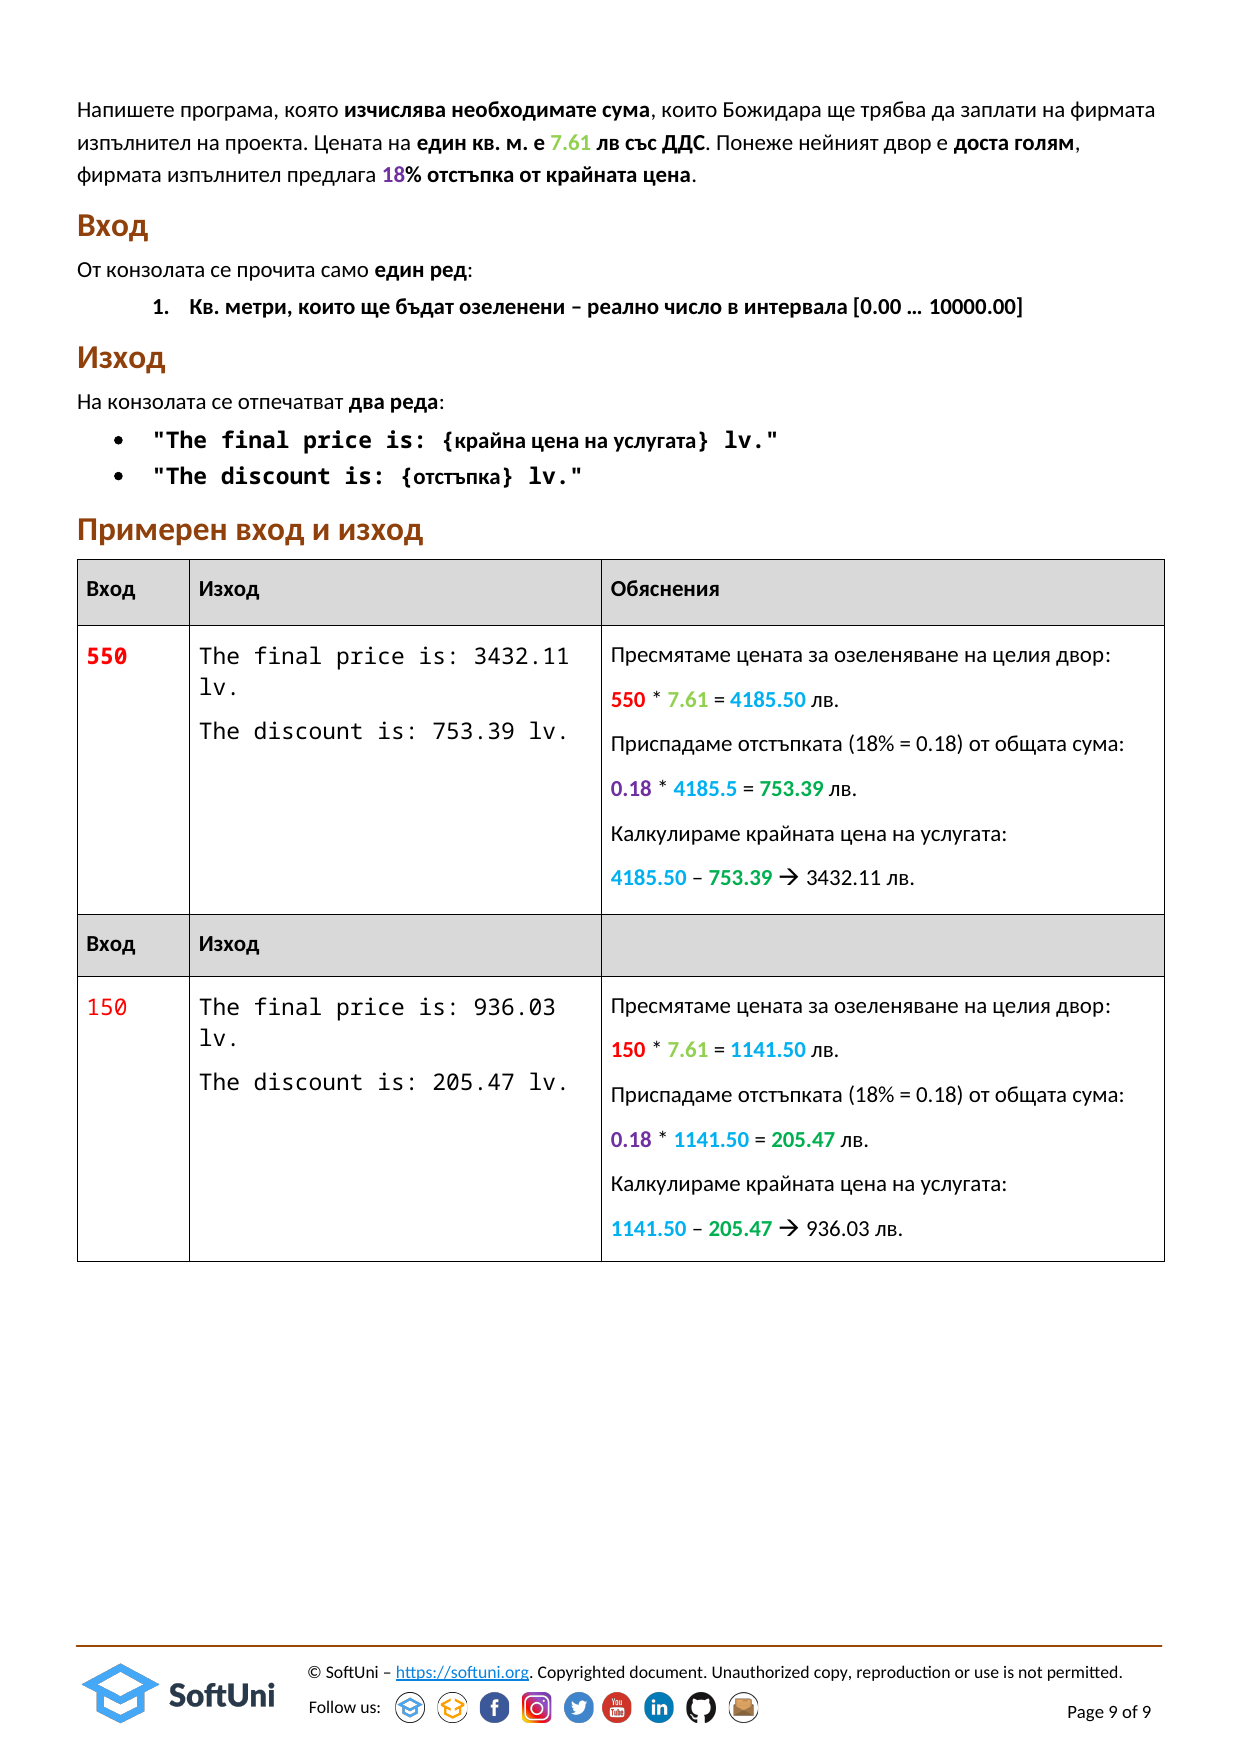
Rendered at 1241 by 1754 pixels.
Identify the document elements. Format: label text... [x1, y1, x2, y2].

table_cell Вход [78, 915, 189, 976]
text Вход [77, 204, 1163, 245]
picture [665, 1714, 674, 1723]
picture [728, 1692, 759, 1723]
text Напишете програма, която изчислява необходимате сума, които Божидара ще трябва да заплати на фирмата изпълнител на проекта. Цената на един кв. м. е 7.61 лв със ДДС. Понеже нейният двор е доста голям, фирмата изпълнител предлага 18% отстъпка от крайната цена. [77, 95, 1163, 188]
list Кв. метри, които ще бъдат озеленени – реално число в интервала [0.00 … 10000.00] [152, 292, 1163, 320]
table_header Изход [190, 560, 601, 625]
picture [602, 1692, 632, 1723]
picture [644, 1692, 653, 1701]
table_cell 150 [78, 977, 189, 1261]
list "The discount is: {отстъпка} lv." [114, 460, 1163, 491]
table_cell 550 [78, 626, 189, 914]
list "The final price is: {крайна цена на услугата} lv." [114, 424, 1163, 455]
table_cell [602, 915, 1164, 976]
table_cell Пресмятаме цената за озеленяване на целия двор: 150 * 7.61 = 1141.50 лв. Приспадаме отстъпката (18% = 0.18) от общата сума: 0.18 * 1141.50 = 205.47 лв. Калкулираме крайната цена на услугата: 1141.50 – 205.47 936.03 лв. [602, 977, 1164, 1261]
picture [522, 1692, 552, 1723]
picture [686, 1692, 716, 1723]
table_cell The final price is: 3432.11 lv. The discount is: 753.39 lv. [190, 626, 601, 914]
picture [658, 1705, 667, 1714]
table_cell Пресмятаме цената за озеленяване на целия двор: 550 * 7.61 = 4185.50 лв. Приспадаме отстъпката (18% = 0.18) от общата сума: 0.18 * 4185.5 = 753.39 лв. Калкулираме крайната цена на услугата: 4185.50 – 753.39 3432.11 лв. [602, 626, 1164, 914]
picture [644, 1714, 653, 1723]
text На конзолата се отпечатват два реда: [77, 387, 1163, 415]
picture [75, 1658, 281, 1729]
table_cell Изход [190, 915, 601, 976]
text От конзолата се прочита само един ред: [77, 255, 1163, 283]
text Изход [77, 336, 1163, 377]
table_header Обяснения [602, 560, 1164, 625]
picture [564, 1692, 594, 1723]
picture [665, 1692, 674, 1701]
table_header Вход [78, 560, 189, 625]
picture [479, 1692, 510, 1723]
picture [437, 1692, 468, 1723]
text Примерен вход и изход [77, 508, 1163, 549]
table_cell The final price is: 936.03 lv. The discount is: 205.47 lv. [190, 977, 601, 1261]
picture [395, 1692, 425, 1723]
